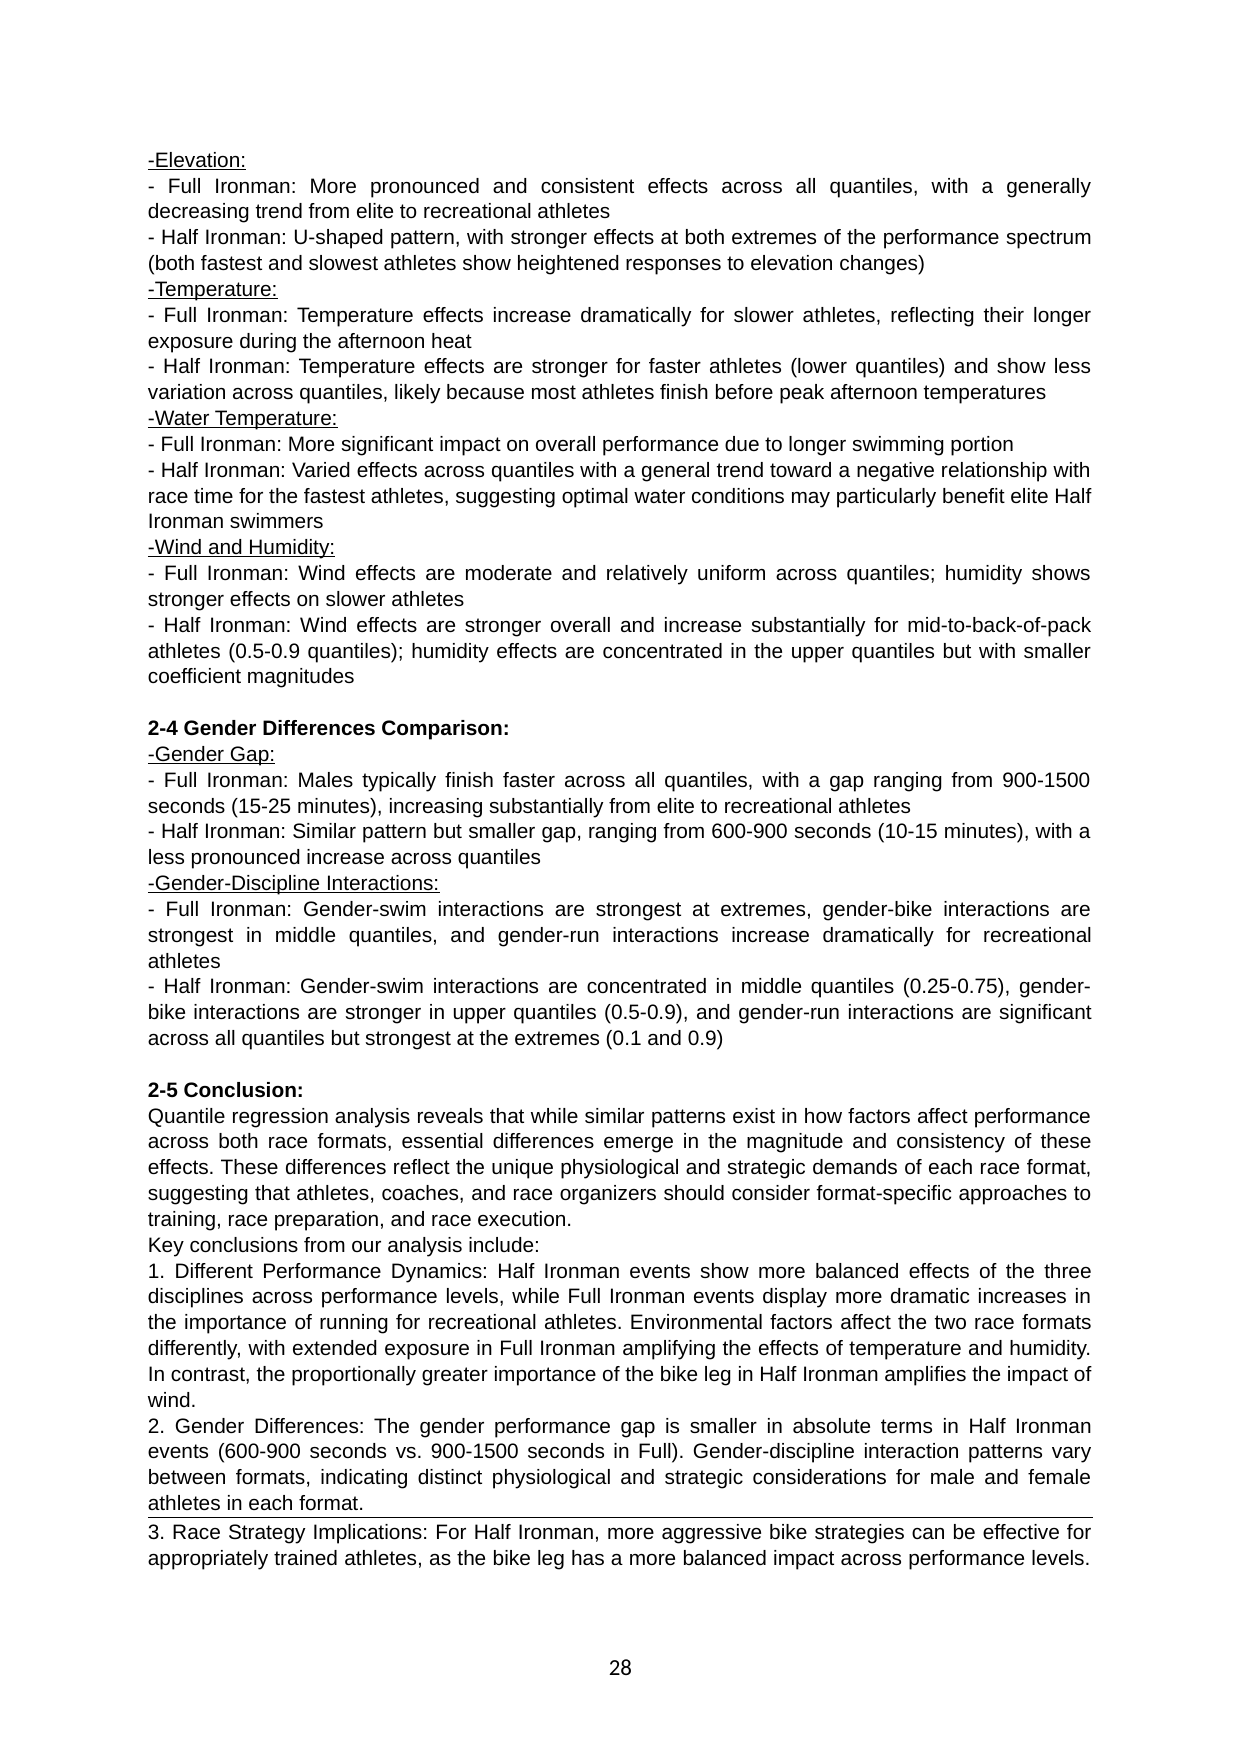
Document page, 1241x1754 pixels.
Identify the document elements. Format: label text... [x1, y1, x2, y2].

text - Half Ironman: Wind effects are stronger overall and increase substantially for mid-to-back-of-pack athletes (0.5-0.9 quantiles); humidity effects are concentrated in the upper quantiles but with smaller coefficient magnitudes [148, 613, 1093, 688]
text - Half Ironman: Similar pattern but smaller gap, ranging from 600-900 seconds (10-15 minutes), with a less pronounced increase across quantiles [148, 819, 1093, 869]
text -Gender-Discipline Interactions: [148, 871, 1093, 895]
text Quantile regression analysis reveals that while similar patterns exist in how factors affect performance across both race formats, essential differences emerge in the magnitude and consistency of these effects. These differences reflect the unique physiological and strategic demands of each race format, suggesting that athletes, coaches, and race organizers should consider format-specific approaches to training, race preparation, and race execution. [148, 1103, 1093, 1231]
text - Full Ironman: Gender-swim interactions are strongest at extremes, gender-bike interactions are strongest in middle quantiles, and gender-run interactions increase dramatically for recreational athletes [148, 897, 1093, 972]
text -Water Temperature: [148, 406, 1093, 430]
text -Wind and Humidity: [148, 535, 1093, 559]
text - Half Ironman: U-shaped pattern, with stronger effects at both extremes of the performance spectrum (both fastest and slowest athletes show heightened responses to elevation changes) [148, 225, 1093, 275]
text - Half Ironman: Gender-swim interactions are concentrated in middle quantiles (0.25-0.75), gender-bike interactions are stronger in upper quantiles (0.5-0.9), and gender-run interactions are significant across all quantiles but strongest at the extremes (0.1 and 0.9) [148, 974, 1093, 1050]
text 2. Gender Differences: The gender performance gap is smaller in absolute terms in Half Ironman events (600-900 seconds vs. 900-1500 seconds in Full). Gender-discipline interaction patterns vary between formats, indicating distinct physiological and strategic considerations for male and female athletes in each format. [148, 1413, 1093, 1517]
text -Temperature: [148, 277, 1093, 301]
text Key conclusions from our analysis include: [148, 1233, 1093, 1257]
text - Full Ironman: Wind effects are moderate and relatively uniform across quantiles; humidity shows stronger effects on slower athletes [148, 561, 1093, 611]
text - Full Ironman: More pronounced and consistent effects across all quantiles, with a generally decreasing trend from elite to recreational athletes [148, 173, 1093, 223]
text 2-5 Conclusion: [148, 1078, 1093, 1102]
text - Full Ironman: Males typically finish faster across all quantiles, with a gap ranging from 900-1500 seconds (15-25 minutes), increasing substantially from elite to recreational athletes [148, 768, 1093, 817]
text 1. Different Performance Dynamics: Half Ironman events show more balanced effects of the three disciplines across performance levels, while Full Ironman events display more dramatic increases in the importance of running for recreational athletes. Environmental factors affect the two race formats differently, with extended exposure in Full Ironman amplifying the effects of temperature and humidity. In contrast, the proportionally greater importance of the bike leg in Half Ironman amplifies the impact of wind. [148, 1258, 1093, 1412]
text -Gender Gap: [148, 742, 1093, 766]
text - Full Ironman: Temperature effects increase dramatically for slower athletes, reflecting their longer exposure during the afternoon heat [148, 303, 1093, 352]
text - Half Ironman: Temperature effects are stronger for faster athletes (lower quantiles) and show less variation across quantiles, likely because most athletes finish before peak afternoon temperatures [148, 354, 1093, 404]
text - Full Ironman: More significant impact on overall performance due to longer swimming portion [148, 432, 1093, 456]
text 2-4 Gender Differences Comparison: [148, 716, 1093, 740]
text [148, 1520, 1093, 1570]
text - Half Ironman: Varied effects across quantiles with a general trend toward a negative relationship with race time for the fastest athletes, suggesting optimal water conditions may particularly benefit elite Half Ironman swimmers [148, 458, 1093, 533]
text -Elevation: [148, 148, 1093, 172]
